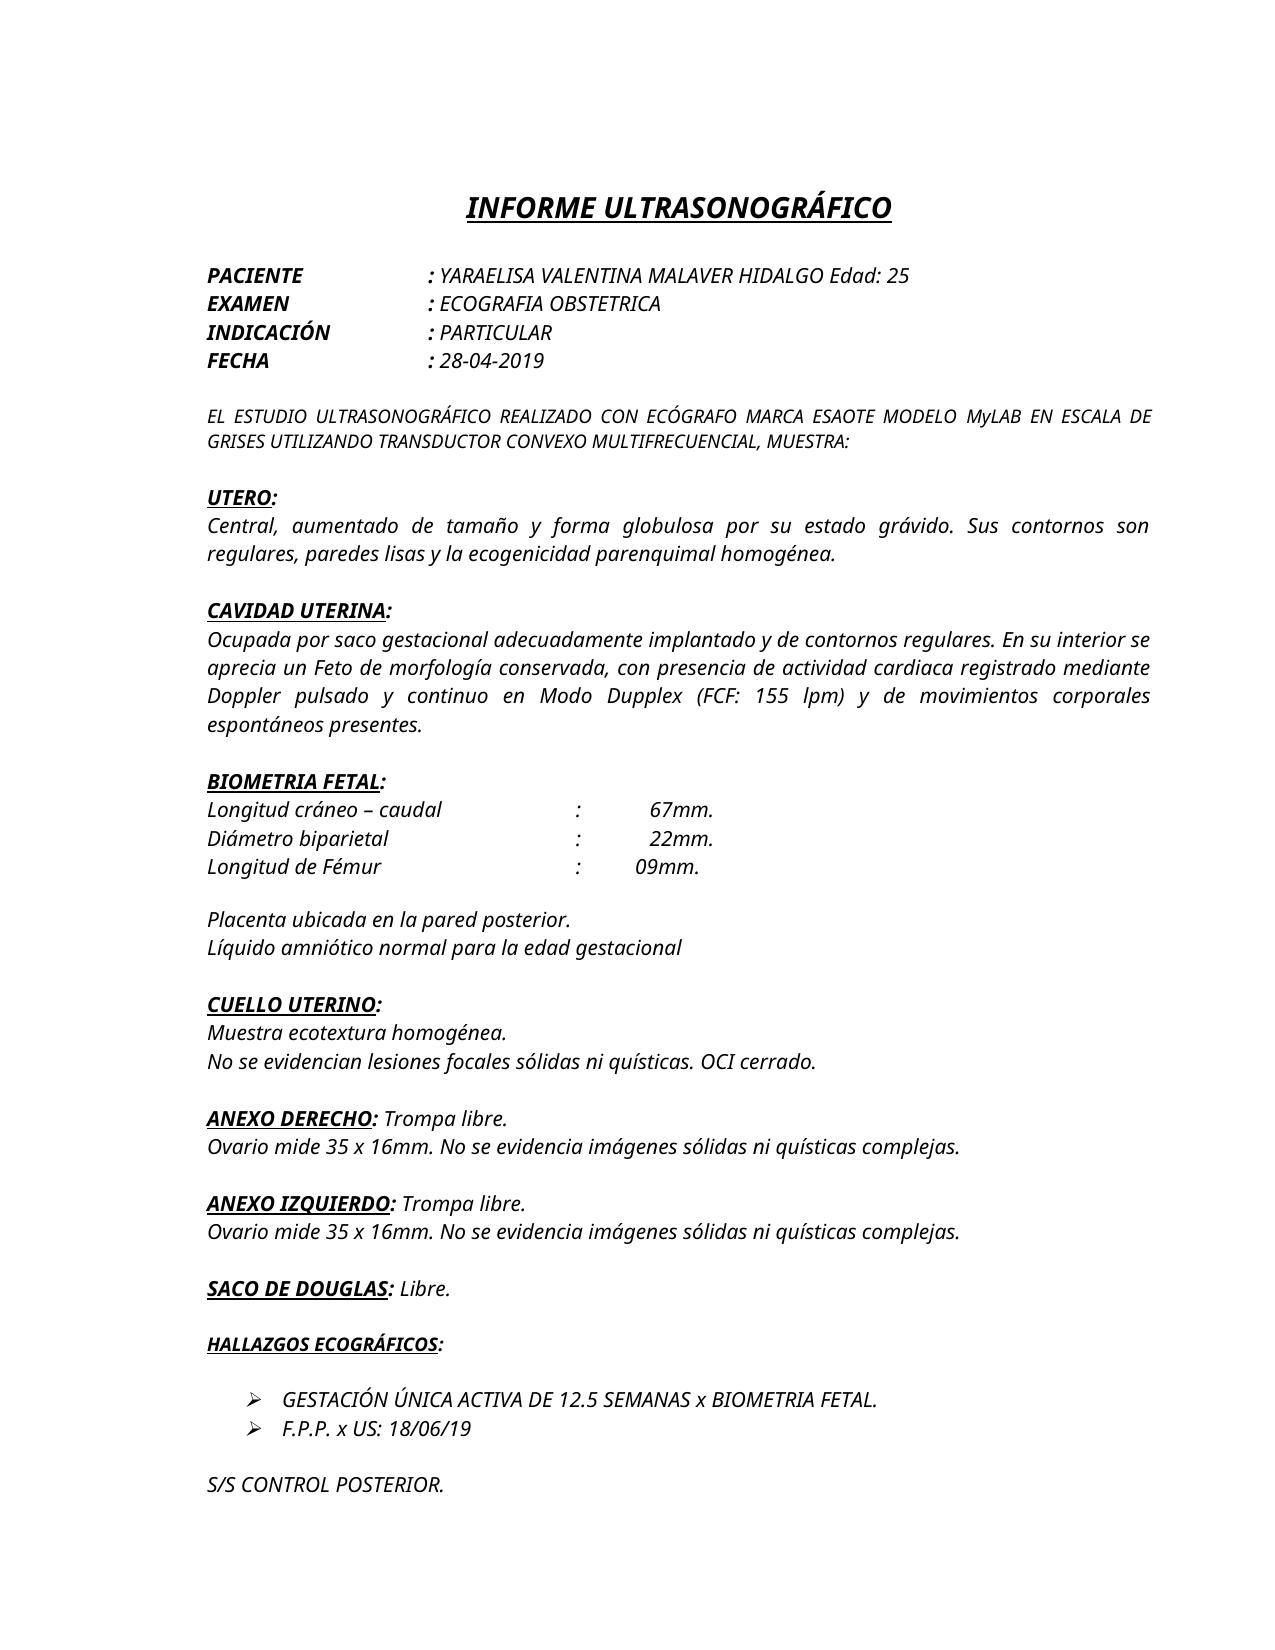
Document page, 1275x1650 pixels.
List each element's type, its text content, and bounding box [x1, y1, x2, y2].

text PACIENTE : YARAELISA VALENTINA MALAVER HIDALGO Edad: 25 [207, 261, 1152, 289]
text UTERO: [207, 483, 1152, 511]
text CAVIDAD UTERINA: [207, 596, 1152, 625]
list GESTACIÓN ÚNICA ACTIVA DE 12.5 SEMANAS x BIOMETRIA FETAL. [244, 1385, 1152, 1414]
text Longitud de Fémur : 09mm. [207, 852, 1152, 881]
text Ovario mide 35 x 16mm. No se evidencia imágenes sólidas ni quísticas complejas. [207, 1217, 1152, 1246]
text SACO DE DOUGLAS: Libre. [207, 1274, 1152, 1303]
text Longitud cráneo – caudal : 67mm. [207, 795, 1152, 824]
text INDICACIÓN : PARTICULAR [207, 318, 1152, 346]
list F.P.P. x US: 18/06/19 [244, 1414, 1152, 1442]
title INFORME ULTRASONOGRÁFICO [207, 187, 1152, 227]
text HALLAZGOS ECOGRÁFICOS: [207, 1331, 1152, 1357]
text FECHA : 28-04-2019 [207, 346, 1152, 375]
text ANEXO IZQUIERDO: Trompa libre. [207, 1189, 1152, 1217]
text Ocupada por saco gestacional adecuadamente implantado y de contornos regulares. En su interior se aprecia un Feto de morfología conservada, con presencia de actividad cardiaca registrado mediante Doppler pulsado y continuo en Modo Dupplex (FCF: 155 lpm) y de movimientos corporales espontáneos presentes. [207, 625, 1152, 738]
text Diámetro biparietal : 22mm. [207, 824, 1152, 852]
text Muestra ecotextura homogénea. [207, 1018, 1152, 1047]
text BIOMETRIA FETAL: [207, 767, 1152, 795]
text CUELLO UTERINO: [207, 990, 1152, 1018]
text Central, aumentado de tamaño y forma globulosa por su estado grávido. Sus contornos son regulares, paredes lisas y la ecogenicidad parenquimal homogénea. [207, 511, 1152, 568]
text EXAMEN : ECOGRAFIA OBSTETRICA [207, 289, 1152, 318]
text ANEXO DERECHO: Trompa libre. [207, 1104, 1152, 1132]
text Líquido amniótico normal para la edad gestacional [207, 933, 1152, 962]
text Ovario mide 35 x 16mm. No se evidencia imágenes sólidas ni quísticas complejas. [207, 1132, 1152, 1161]
text S/S CONTROL POSTERIOR. [207, 1471, 1152, 1499]
text Placenta ubicada en la pared posterior. [207, 905, 1152, 933]
text EL ESTUDIO ULTRASONOGRÁFICO REALIZADO CON ECÓGRAFO MARCA ESAOTE MODELO MyLAB EN ESCALA DE GRISES UTILIZANDO TRANSDUCTOR CONVEXO MULTIFRECUENCIAL, MUESTRA: [207, 403, 1152, 454]
text No se evidencian lesiones focales sólidas ni quísticas. OCI cerrado. [207, 1047, 1152, 1075]
